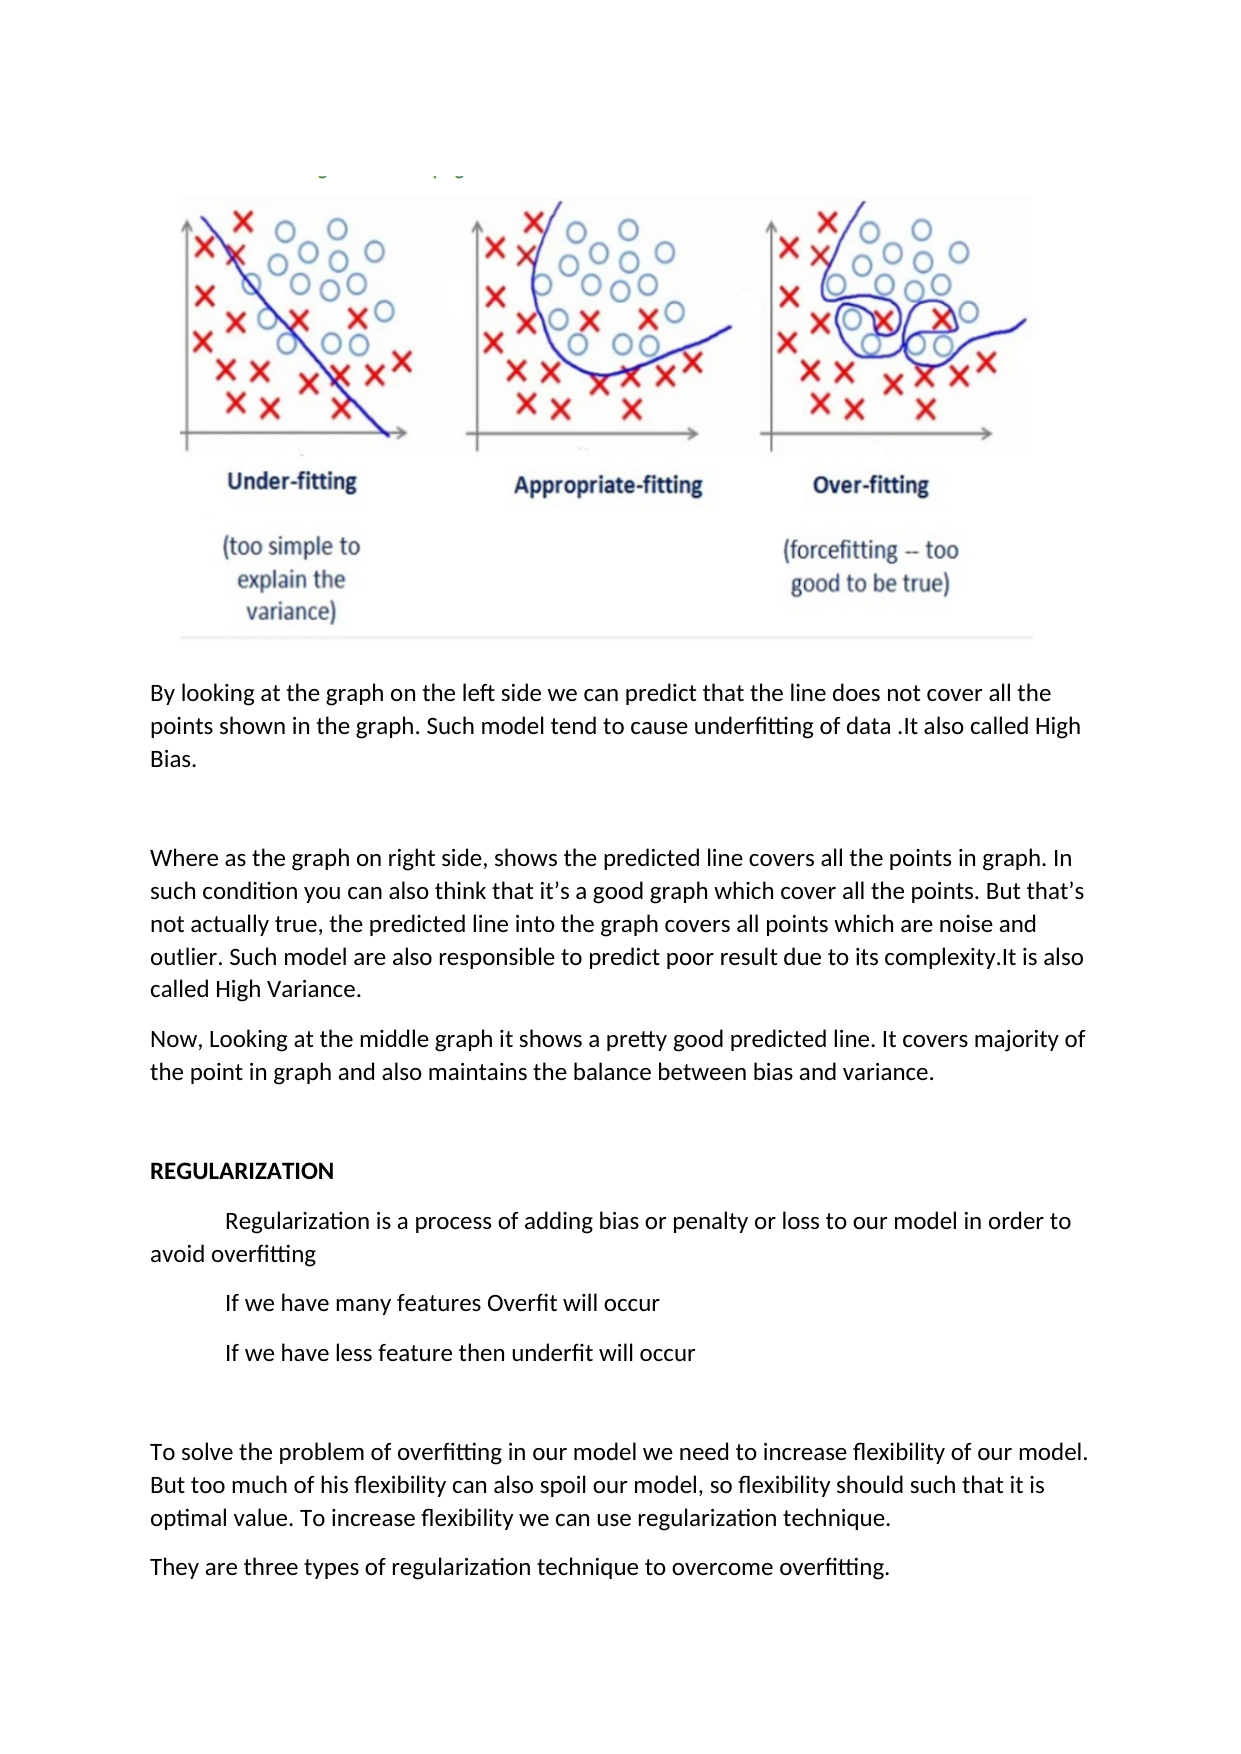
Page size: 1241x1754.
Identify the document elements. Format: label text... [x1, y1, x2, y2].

picture [150, 150, 1091, 659]
text Regularization is a process of adding bias or penalty or loss to our model in order to avoid overfitting [150, 1205, 1090, 1268]
text To solve the problem of overfitting in our model we need to increase flexibility of our model. But too much of his flexibility can also spoil our model, so flexibility should such that it is optimal value. To increase flexibility we can use regularization technique. [150, 1436, 1090, 1532]
text They are three types of regularization technique to overcome overfitting. [150, 1552, 1090, 1582]
text If we have less feature then underfit will occur [150, 1337, 1090, 1367]
text By looking at the graph on the left side we can predict that the line does not cover all the points shown in the graph. Such model tend to cause underfitting of data .It also called High Bias. [150, 677, 1090, 773]
text REGULARIZATION [150, 1155, 1090, 1186]
text Where as the graph on right side, shows the predicted line covers all the points in graph. In such condition you can also think that it’s a good graph which cover all the points. But that’s not actually true, the predicted line into the graph covers all points which are noise and outlier. Such model are also responsible to predict poor result due to its complexity.It is also called High Variance. [150, 842, 1090, 1004]
text Now, Looking at the middle graph it shows a pretty good predicted line. It covers majority of the point in graph and also maintains the balance between bias and variance. [150, 1023, 1090, 1087]
text If we have many features Overfit will occur [150, 1287, 1090, 1318]
